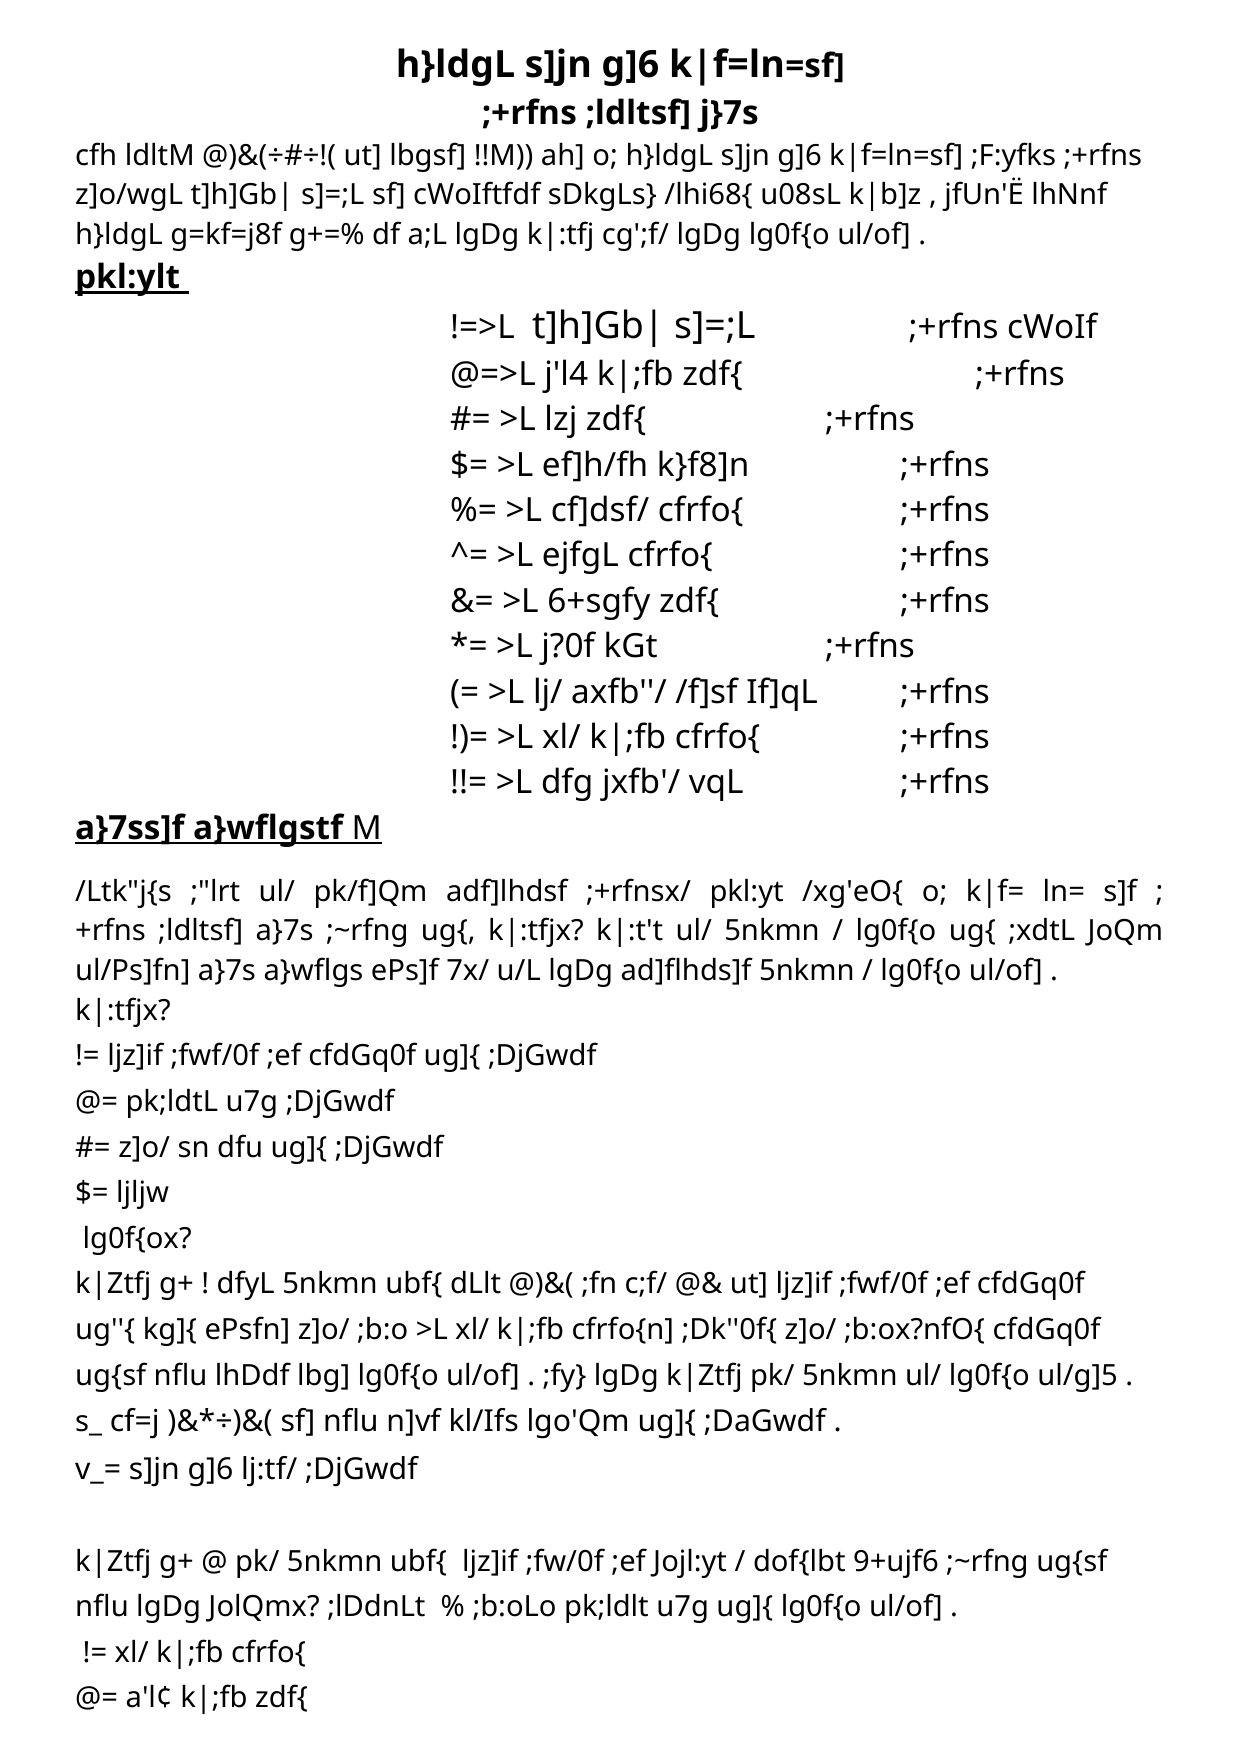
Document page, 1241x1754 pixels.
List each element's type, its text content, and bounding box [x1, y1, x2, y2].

text ;+rfns ;ldltsf] j}7s [75, 88, 1165, 134]
text @=>L j'l4 k|;fb zdf{ ;+rfns [75, 349, 1165, 395]
text k|Ztfj g+ @ pk/ 5nkmn ubf{ ljz]if ;fw/0f ;ef Jojl:yt / dof{lbt 9+ujf6 ;~rfng ug{sf nflu lgDg JolQmx? ;lDdnLt % ;b:oLo pk;ldlt u7g ug]{ lg0f{o ul/of] . [75, 1540, 1165, 1625]
text ^= >L ejfgL cfrfo{ ;+rfns [75, 531, 1165, 577]
text #= z]o/ sn dfu ug]{ ;DjGwdf [75, 1126, 1165, 1166]
text != xl/ k|;fb cfrfo{ [75, 1631, 1165, 1671]
text a}7ss]f a}wflgstf M [75, 804, 1165, 849]
text !=>L t]h]Gb| s]=;L ;+rfns cWoIf [75, 298, 1165, 349]
text cfh ldltM @)&(÷#÷!( ut] lbgsf] !!M)) ah] o; h}ldgL s]jn g]6 k|f=ln=sf] ;F:yfks ;+rfns z]o/wgL t]h]Gb| s]=;L sf] cWoIftfdf sDkgLs} /lhi68{ u08sL k|b]z , jfUn'Ë lhNnf h}ldgL g=kf=j8f g+=% df a;L lgDg k|:tfj cg';f/ lgDg lg0f{o ul/of] . [75, 134, 1165, 253]
text h}ldgL s]jn g]6 k|f=ln=sf] [75, 37, 1165, 88]
text k|Ztfj g+ ! dfyL 5nkmn ubf{ dLlt @)&( ;fn c;f/ @& ut] ljz]if ;fwf/0f ;ef cfdGq0f ug''{ kg]{ ePsfn] z]o/ ;b:o >L xl/ k|;fb cfrfo{n] ;Dk''0f{ z]o/ ;b:ox?nfO{ cfdGq0f ug{sf nflu lhDdf lbg] lg0f{o ul/of] . ;fy} lgDg k|Ztfj pk/ 5nkmn ul/ lg0f{o ul/g]5 . [75, 1263, 1165, 1394]
text k|:tfjx? [75, 989, 1165, 1029]
text *= >L j?0f kGt ;+rfns [75, 622, 1165, 667]
text #= >L lzj zdf{ ;+rfns [75, 395, 1165, 440]
text $= >L ef]h/fh k}f8]n ;+rfns [75, 440, 1165, 486]
text @= a'l¢ k|;fb zdf{ [75, 1677, 1165, 1716]
text %= >L cf]dsf/ cfrfo{ ;+rfns [75, 486, 1165, 531]
text v_= s]jn g]6 lj:tf/ ;DjGwdf [75, 1447, 1165, 1488]
text (= >L lj/ axfb''/ /f]sf If]qL ;+rfns [75, 667, 1165, 713]
text &= >L 6+sgfy zdf{ ;+rfns [75, 577, 1165, 622]
text @= pk;ldtL u7g ;DjGwdf [75, 1080, 1165, 1120]
text !!= >L dfg jxfb'/ vqL ;+rfns [75, 758, 1165, 804]
text !)= >L xl/ k|;fb cfrfo{ ;+rfns [75, 713, 1165, 758]
text $= ljljw [75, 1171, 1165, 1211]
text pkl:ylt [75, 253, 1165, 298]
text s_ cf=j )&*÷)&( sf] nflu n]vf kl/Ifs lgo'Qm ug]{ ;DaGwdf . [75, 1399, 1165, 1441]
text != ljz]if ;fwf/0f ;ef cfdGq0f ug]{ ;DjGwdf [75, 1034, 1165, 1074]
text /Ltk"j{s ;"lrt ul/ pk/f]Qm adf]lhdsf ;+rfnsx/ pkl:yt /xg'eO{ o; k|f= ln= s]f ;+rfns ;ldltsf] a}7s ;~rfng ug{, k|:tfjx? k|:t't ul/ 5nkmn / lg0f{o ug{ ;xdtL JoQm ul/Ps]fn] a}7s a}wflgs ePs]f 7x/ u/L lgDg ad]flhds]f 5nkmn / lg0f{o ul/of] . [75, 870, 1165, 989]
text lg0f{ox? [75, 1217, 1165, 1257]
